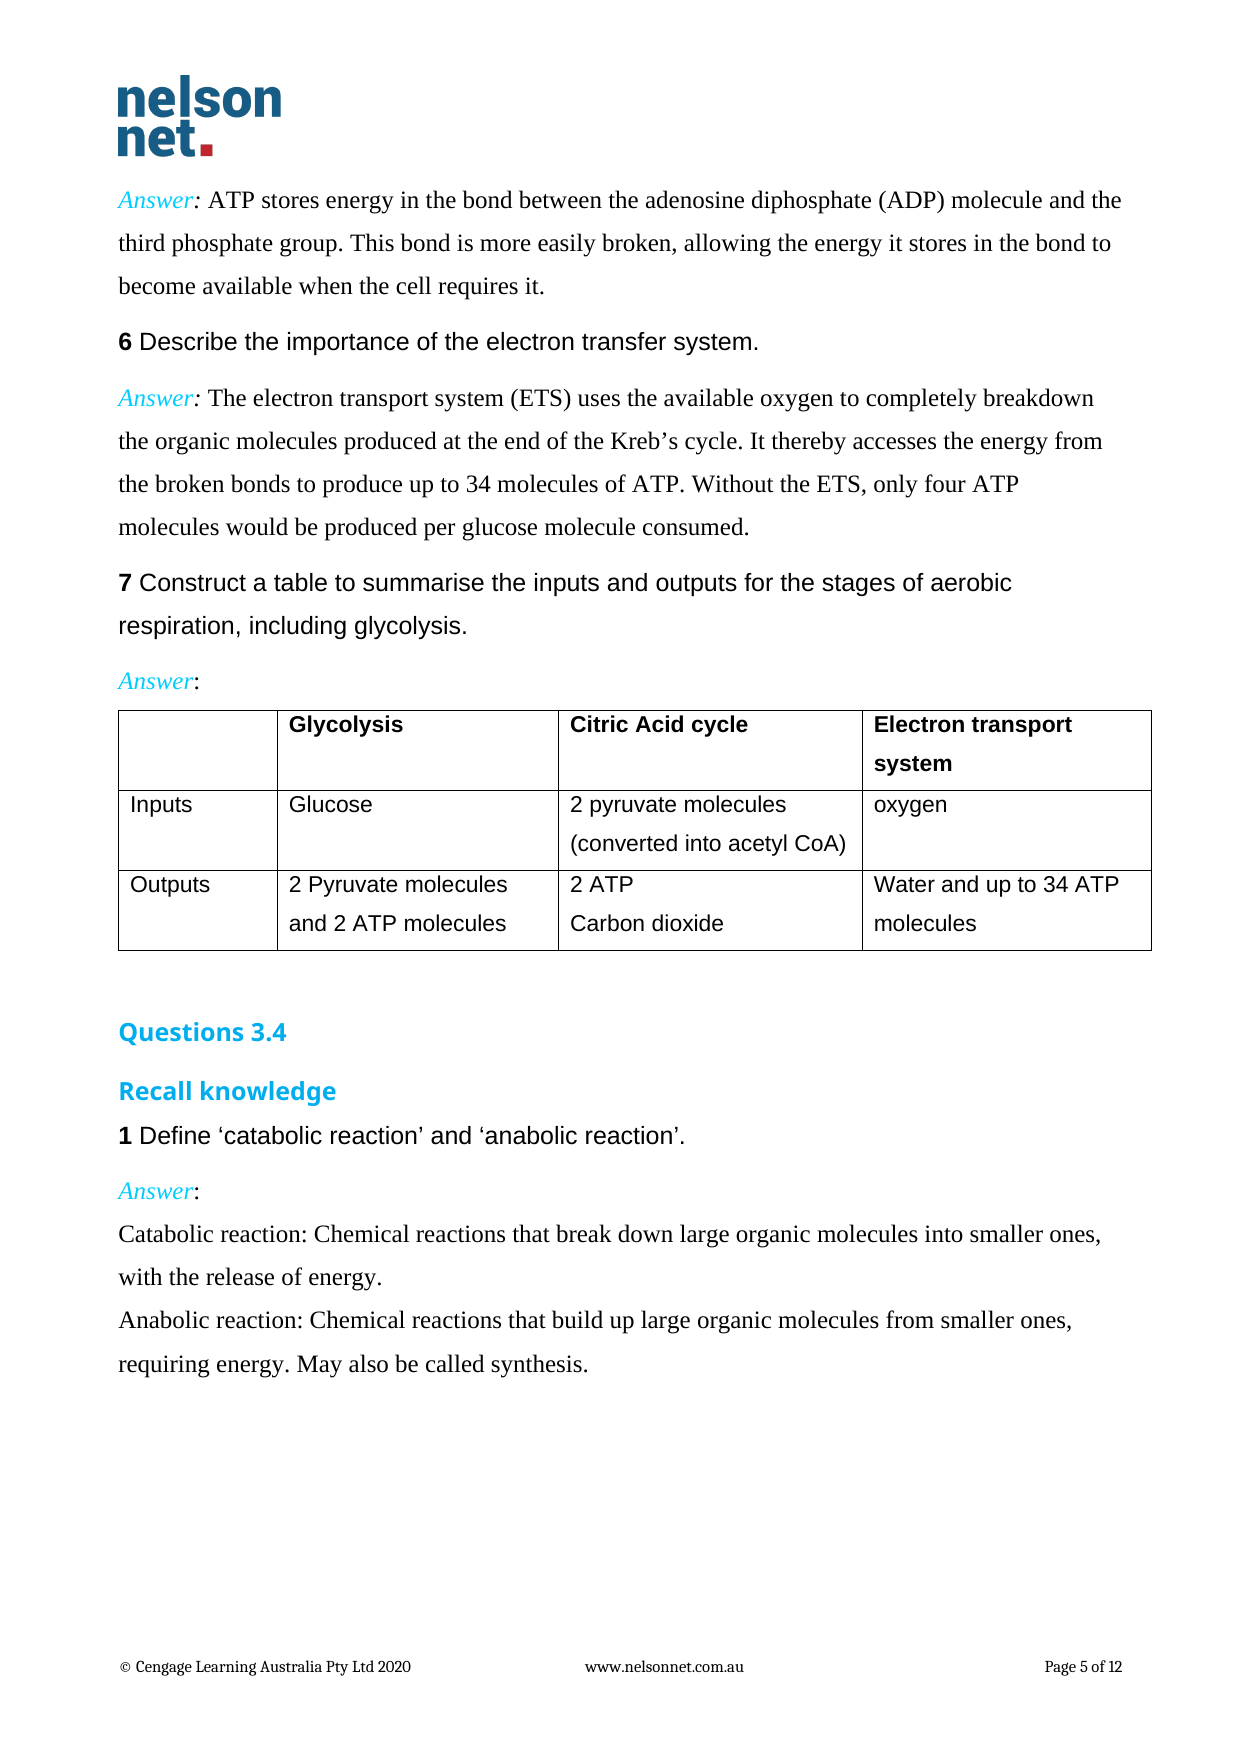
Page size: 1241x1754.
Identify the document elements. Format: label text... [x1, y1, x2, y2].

table_header [119, 711, 277, 789]
table_cell Outputs [119, 871, 277, 949]
picture [118, 75, 281, 157]
table_header Citric Acid cycle [559, 711, 862, 789]
table_header Electron transport system [863, 711, 1151, 789]
text Catabolic reaction: Chemical reactions that break down large organic molecules into smaller ones, with the release of energy. [118, 1219, 1122, 1291]
table_cell Glucose [278, 791, 558, 869]
table_cell Water and up to 34 ATP molecules [863, 871, 1151, 949]
text Anabolic reaction: Chemical reactions that build up large organic molecules from smaller ones, requiring energy. May also be called synthesis. [118, 1306, 1122, 1377]
table_cell oxygen [863, 791, 1151, 869]
table_cell 2 pyruvate molecules (converted into acetyl CoA) [559, 791, 862, 869]
text Questions 3.4 [118, 1015, 1122, 1049]
table_cell 2 ATP Carbon dioxide [559, 871, 862, 949]
text Answer: [118, 666, 1122, 695]
text 6 Describe the importance of the electron transfer system. [118, 327, 1122, 356]
table_header Glycolysis [278, 711, 558, 789]
text Recall knowledge [118, 1074, 1122, 1108]
text Answer: ATP stores energy in the bond between the adenosine diphosphate (ADP) molecule and the third phosphate group. This bond is more easily broken, allowing the energy it stores in the bond to become available when the cell requires it. [118, 185, 1122, 300]
table_cell 2 Pyruvate molecules and 2 ATP molecules [278, 871, 558, 949]
table_cell Inputs [119, 791, 277, 869]
text Answer: [118, 1176, 1122, 1205]
text 1 Define ‘catabolic reaction’ and ‘anabolic reaction’. [118, 1121, 1122, 1149]
text Answer: The electron transport system (ETS) uses the available oxygen to completely breakdown the organic molecules produced at the end of the Kreb’s cycle. It thereby accesses the energy from the broken bonds to produce up to 34 molecules of ATP. Without the ETS, only four ATP molecules would be produced per glucose molecule consumed. [118, 383, 1122, 541]
text 7 Construct a table to summarise the inputs and outputs for the stages of aerobic respiration, including glycolysis. [118, 568, 1122, 639]
